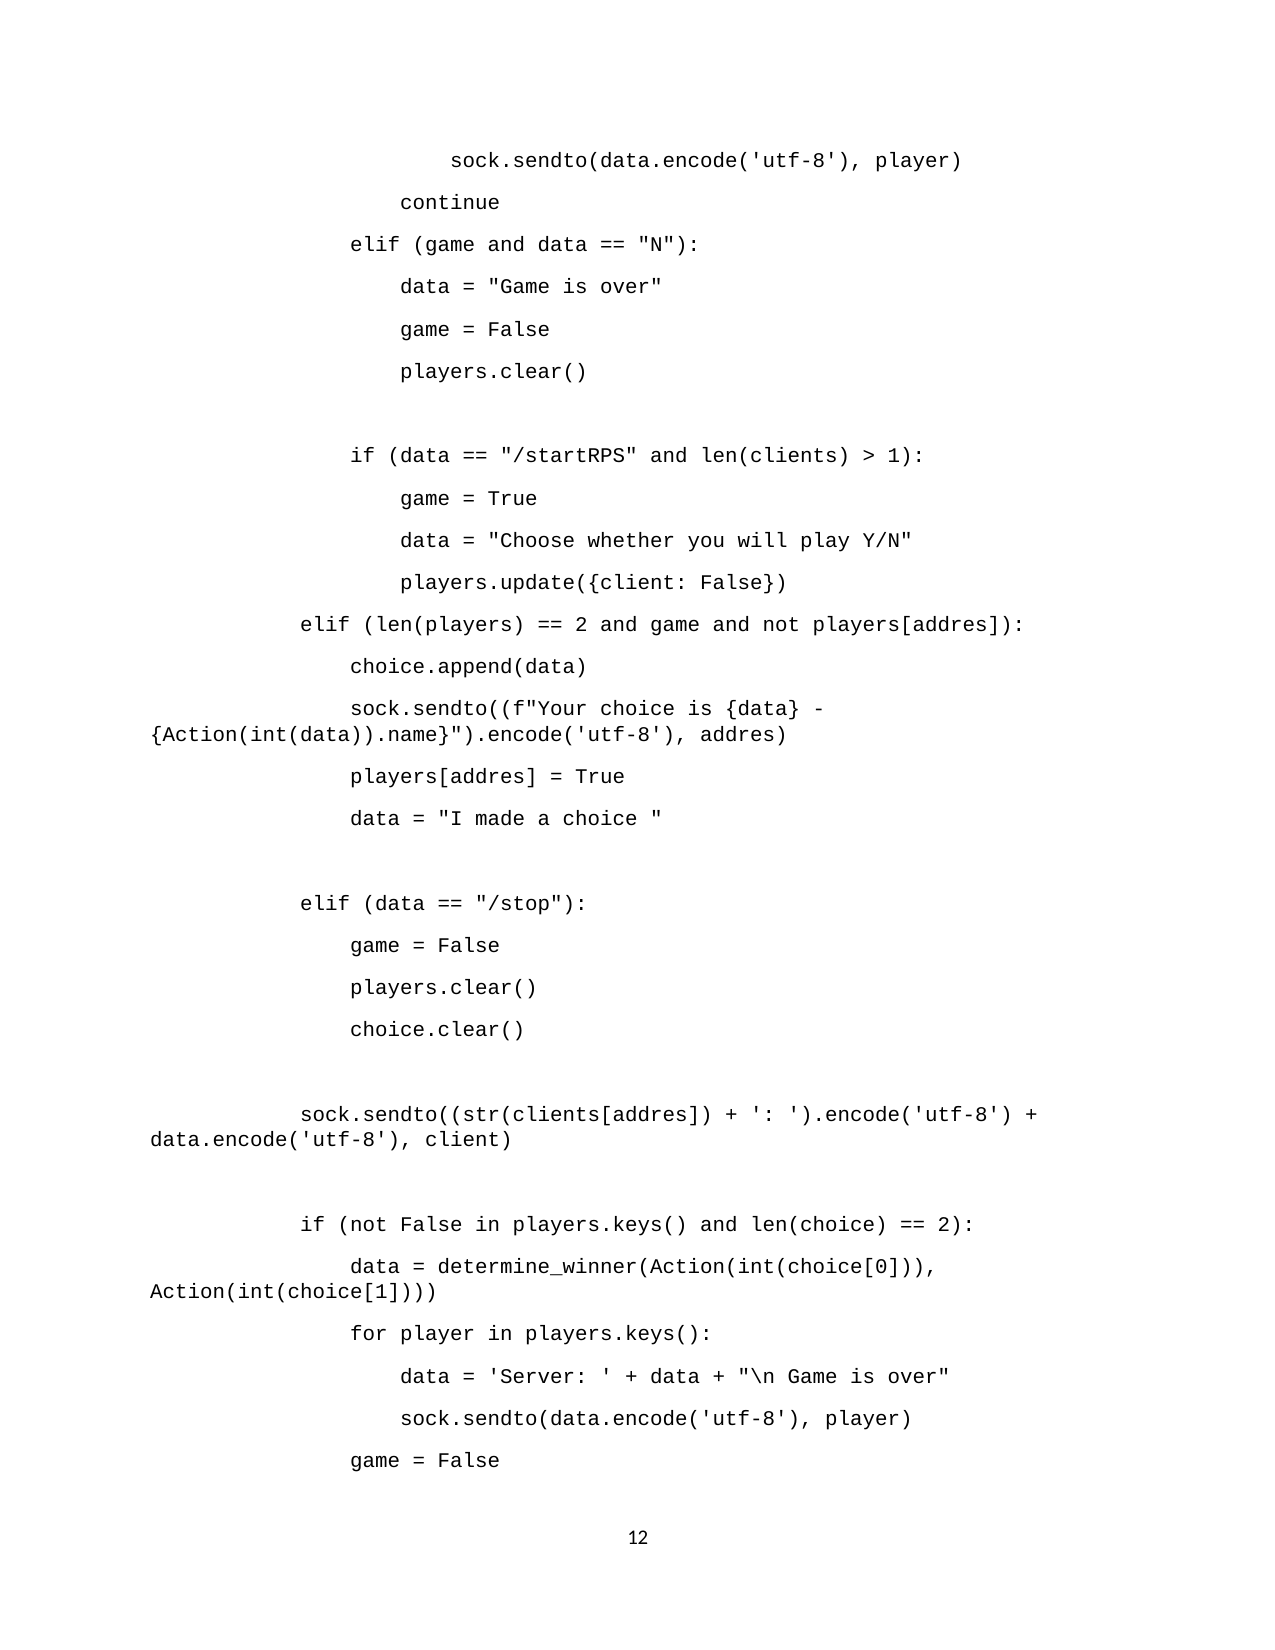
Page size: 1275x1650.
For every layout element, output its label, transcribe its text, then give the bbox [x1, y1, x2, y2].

text data = determine_winner(Action(int(choice[0])), Action(int(choice[1]))) [150, 1256, 1125, 1305]
text sock.sendto(data.encode('utf-8'), player) [150, 150, 1125, 174]
text sock.sendto((str(clients[addres]) + ': ').encode('utf-8') + data.encode('utf-8'), client) [150, 1104, 1125, 1153]
text game = False [150, 1450, 1125, 1474]
text elif (len(players) == 2 and game and not players[addres]): [150, 614, 1125, 638]
text players.clear() [150, 361, 1125, 384]
text elif (data == "/stop"): [150, 893, 1125, 916]
text game = False [150, 935, 1125, 958]
text elif (game and data == "N"): [150, 234, 1125, 258]
text players.update({client: False}) [150, 572, 1125, 596]
text sock.sendto(data.encode('utf-8'), player) [150, 1408, 1125, 1431]
text continue [150, 192, 1125, 216]
text sock.sendto((f"Your choice is {data} - {Action(int(data)).name}").encode('utf-8'), addres) [150, 698, 1125, 748]
text choice.clear() [150, 1019, 1125, 1043]
text players.clear() [150, 977, 1125, 1001]
text game = False [150, 319, 1125, 342]
text data = "I made a choice " [150, 808, 1125, 832]
text data = 'Server: ' + data + "\n Game is over" [150, 1366, 1125, 1389]
text game = True [150, 487, 1125, 511]
text choice.append(data) [150, 656, 1125, 680]
text for player in players.keys(): [150, 1323, 1125, 1347]
text players[addres] = True [150, 766, 1125, 790]
text data = "Сhoose whether you will play Y/N" [150, 530, 1125, 553]
text if (not False in players.keys() and len(choice) == 2): [150, 1213, 1125, 1237]
text data = "Game is over" [150, 277, 1125, 300]
text if (data == "/startRPS" and len(clients) > 1): [150, 445, 1125, 469]
